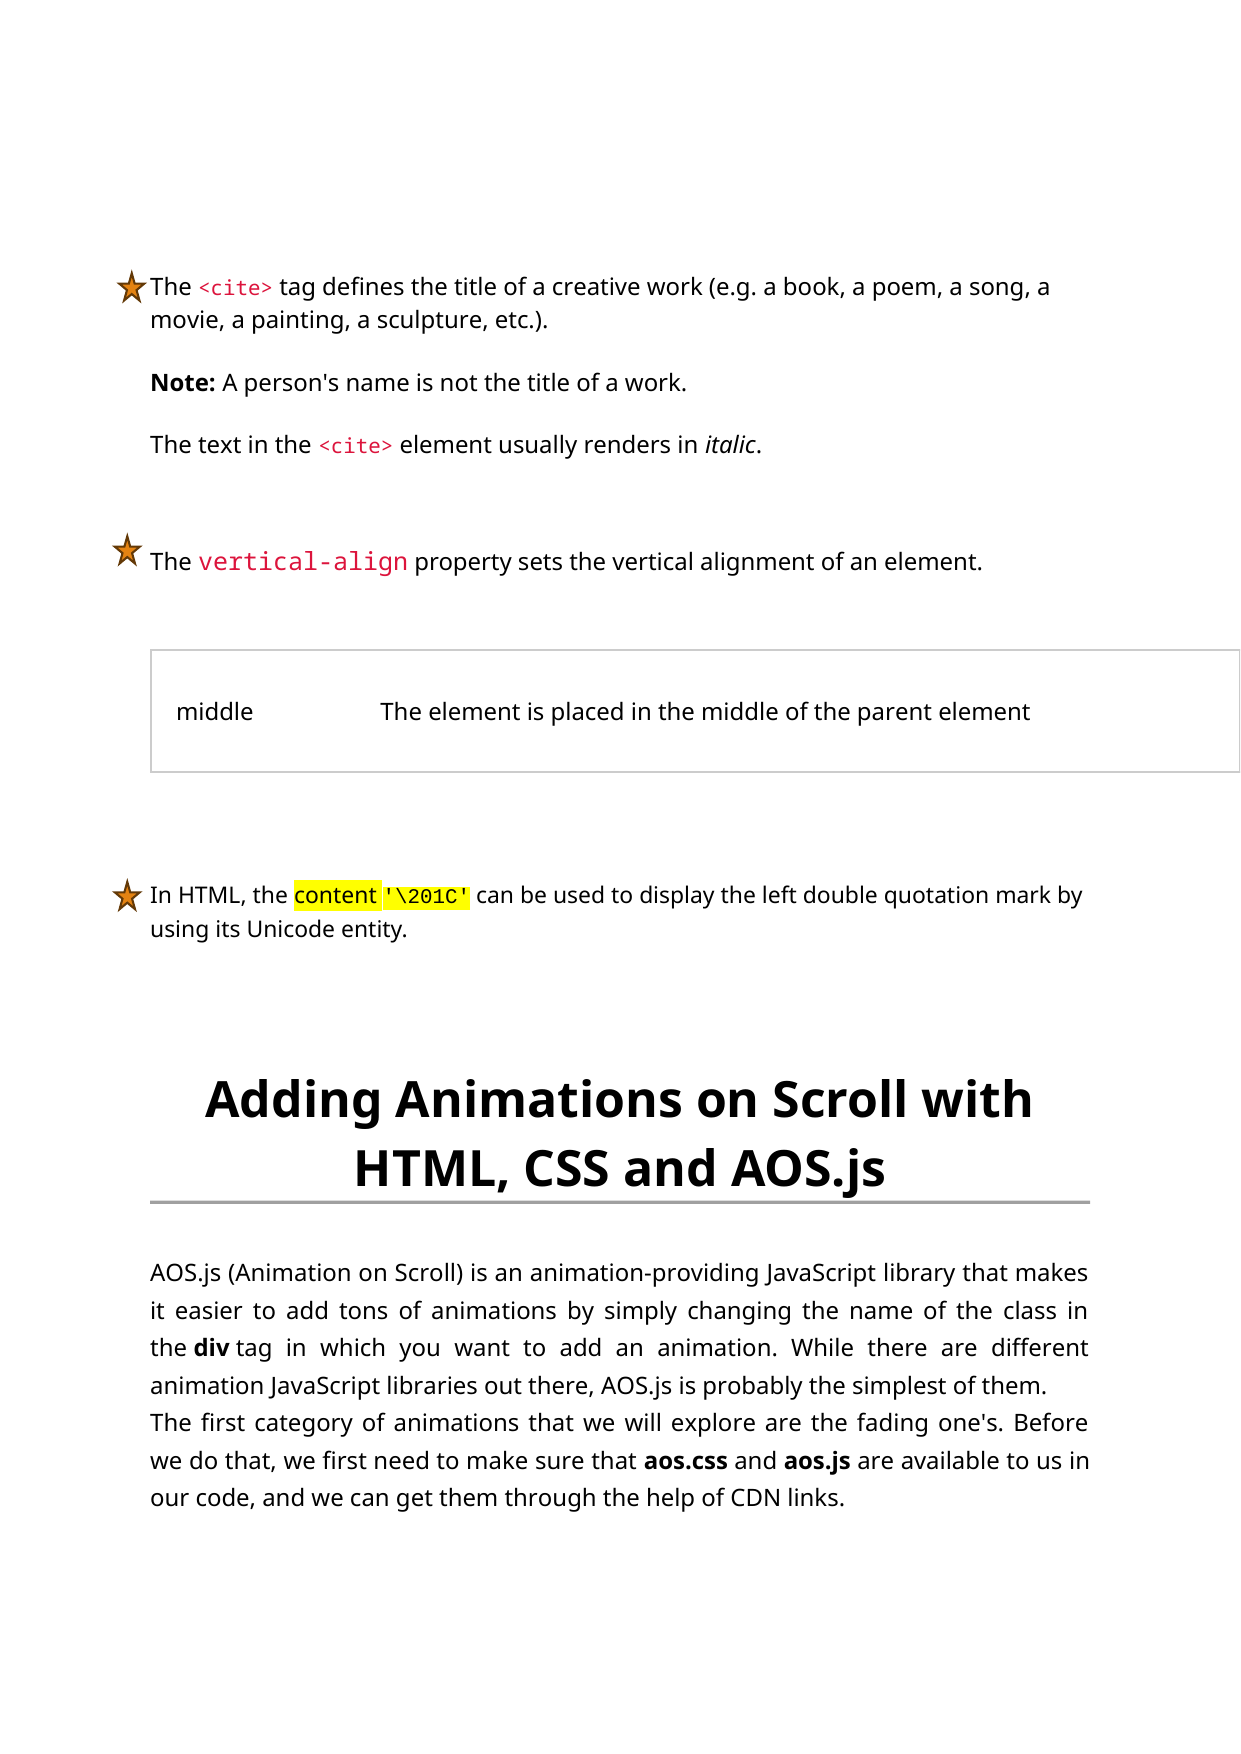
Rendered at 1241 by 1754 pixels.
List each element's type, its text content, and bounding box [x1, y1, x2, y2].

text The first category of animations that we will explore are the fading one's. Before we do that, we first need to make sure that aos.css and aos.js are available to us in our code, and we can get them through the help of CDN links. [150, 1401, 1090, 1514]
text In HTML, the content '\201C' can be used to display the left double quotation mark by using its Unicode entity. [150, 879, 1090, 944]
text The <cite> tag defines the title of a creative work (e.g. a book, a poem, a song, a movie, a painting, a sculpture, etc.). [150, 270, 1090, 335]
text The text in the <cite> element usually renders in italic. [150, 428, 1090, 461]
text AOS.js (Animation on Scroll) is an animation-providing JavaScript library that makes it easier to add tons of animations by simply changing the name of the class in the div tag in which you want to add an animation. While there are different animation JavaScript libraries out there, AOS.js is probably the simplest of them. [150, 1251, 1090, 1401]
text The vertical-align property sets the vertical alignment of an element. [150, 544, 1090, 578]
table_header middle [152, 651, 368, 771]
table_header The element is placed in the middle of the parent element [368, 651, 1239, 771]
subtitle Adding Animations on Scroll with HTML, CSS and AOS.js [150, 1064, 1090, 1200]
text Note: A person's name is not the title of a work. [150, 365, 1090, 398]
